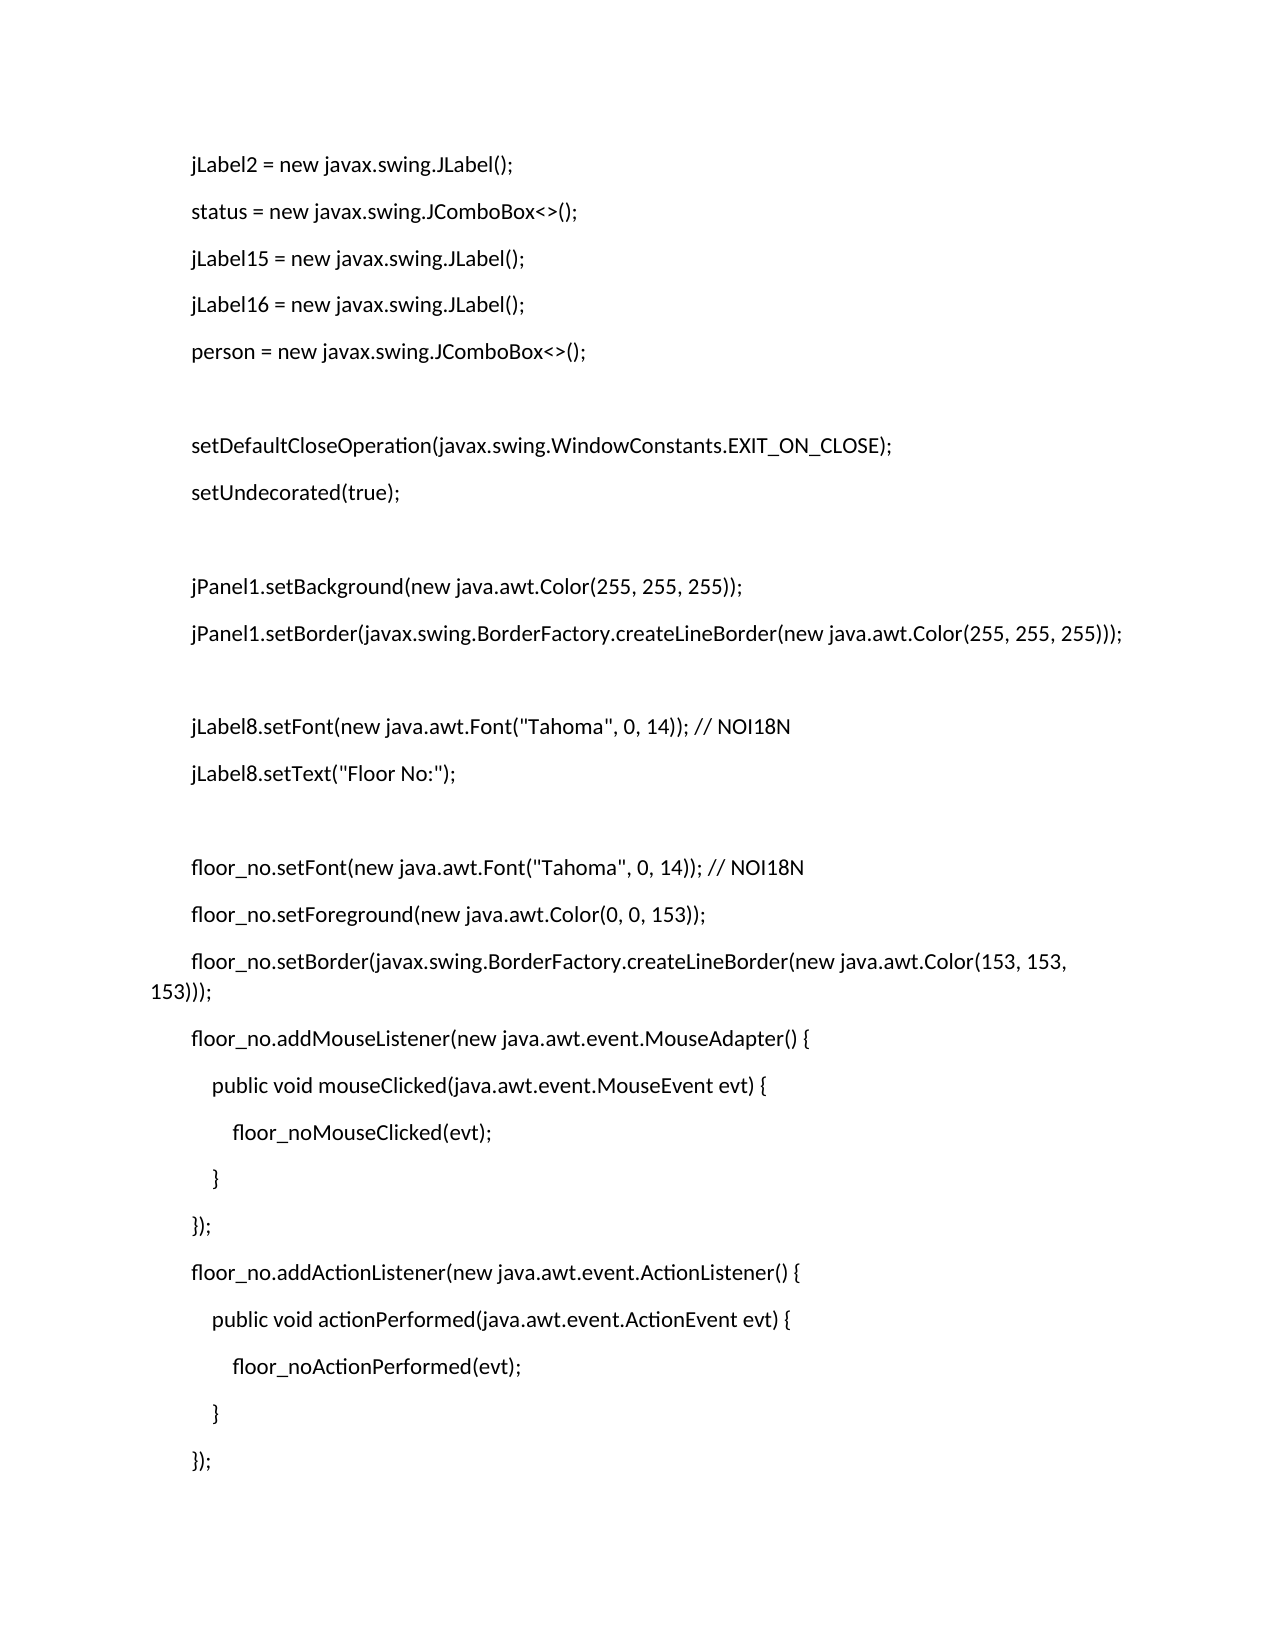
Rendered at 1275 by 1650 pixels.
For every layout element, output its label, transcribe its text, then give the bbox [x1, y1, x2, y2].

text jLabel2 = new javax.swing.JLabel(); [150, 150, 1125, 178]
text } [150, 1164, 1125, 1193]
text floor_no.setFont(new java.awt.Font("Tahoma", 0, 14)); // NOI18N [150, 853, 1125, 881]
text }); [150, 1446, 1125, 1474]
text setDefaultCloseOperation(javax.swing.WindowConstants.EXIT_ON_CLOSE); [150, 431, 1125, 459]
text jLabel16 = new javax.swing.JLabel(); [150, 291, 1125, 319]
text setUndecorated(true); [150, 478, 1125, 506]
text jLabel8.setFont(new java.awt.Font("Tahoma", 0, 14)); // NOI18N [150, 712, 1125, 741]
text jPanel1.setBorder(javax.swing.BorderFactory.createLineBorder(new java.awt.Color(255, 255, 255))); [150, 619, 1125, 647]
text public void mouseClicked(java.awt.event.MouseEvent evt) { [150, 1071, 1125, 1099]
text jLabel8.setText("Floor No:"); [150, 759, 1125, 787]
text person = new javax.swing.JComboBox<>(); [150, 337, 1125, 366]
text floor_no.setBorder(javax.swing.BorderFactory.createLineBorder(new java.awt.Color(153, 153, 153))); [150, 947, 1125, 1005]
text jPanel1.setBackground(new java.awt.Color(255, 255, 255)); [150, 572, 1125, 600]
text } [150, 1399, 1125, 1427]
text floor_noActionPerformed(evt); [150, 1352, 1125, 1380]
text floor_no.addActionListener(new java.awt.event.ActionListener() { [150, 1258, 1125, 1286]
text status = new javax.swing.JComboBox<>(); [150, 197, 1125, 225]
text jLabel15 = new javax.swing.JLabel(); [150, 244, 1125, 272]
text }); [150, 1211, 1125, 1239]
text public void actionPerformed(java.awt.event.ActionEvent evt) { [150, 1305, 1125, 1333]
text floor_no.addMouseListener(new java.awt.event.MouseAdapter() { [150, 1024, 1125, 1052]
text floor_no.setForeground(new java.awt.Color(0, 0, 153)); [150, 900, 1125, 928]
text floor_noMouseClicked(evt); [150, 1118, 1125, 1146]
